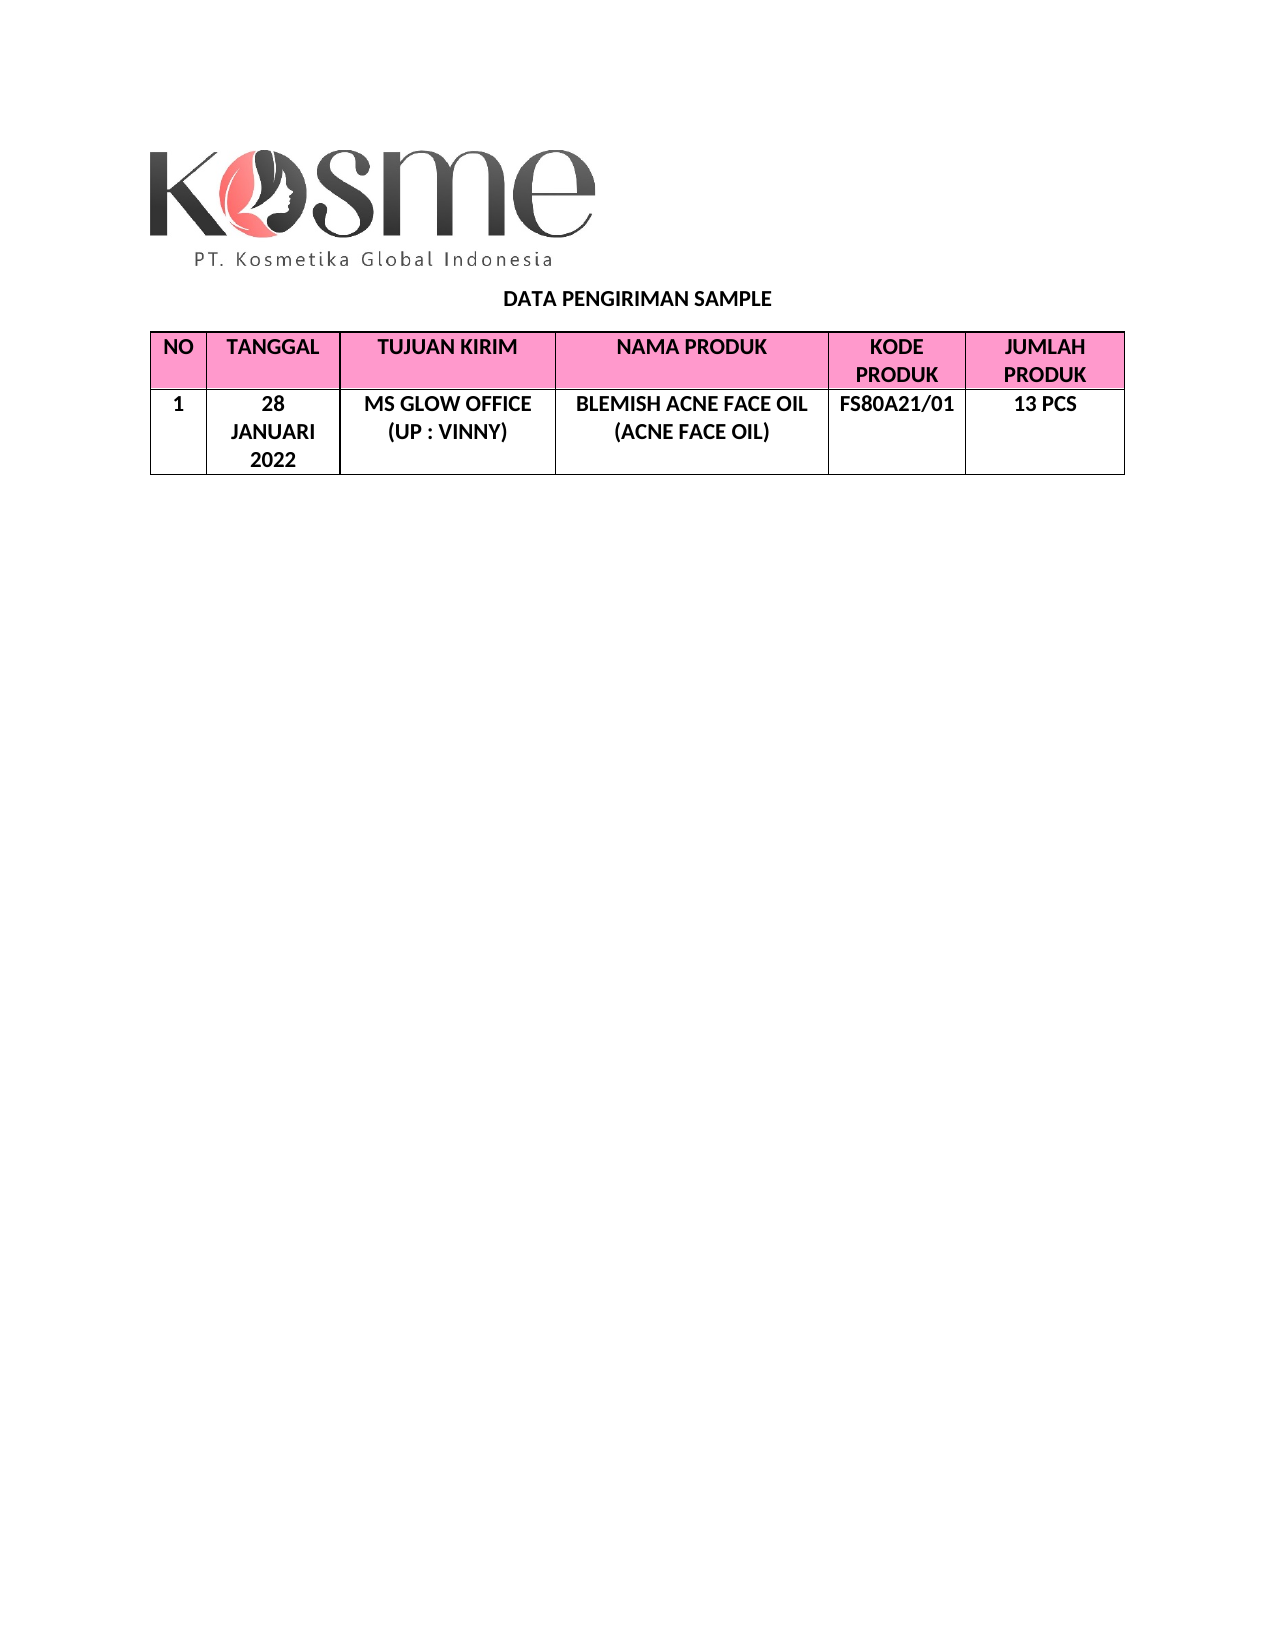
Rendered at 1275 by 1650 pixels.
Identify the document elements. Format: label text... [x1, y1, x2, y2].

table_header TANGGAL [207, 333, 339, 388]
table_cell 1 [151, 390, 206, 473]
picture [150, 150, 596, 266]
table_cell 28 JANUARI 2022 [207, 390, 339, 473]
table_cell BLEMISH ACNE FACE OIL (ACNE FACE OIL) [556, 390, 828, 473]
table_header NO [151, 333, 206, 388]
table_header KODE PRODUK [829, 333, 965, 388]
table_cell MS GLOW OFFICE (UP : VINNY) [341, 390, 555, 473]
table_cell 13 PCS [966, 390, 1124, 473]
text DATA PENGIRIMAN SAMPLE [150, 284, 1125, 312]
table_cell FS80A21/01 [829, 390, 965, 473]
table_header NAMA PRODUK [556, 333, 828, 388]
table_header JUMLAH PRODUK [966, 333, 1124, 388]
table_header TUJUAN KIRIM [341, 333, 555, 388]
